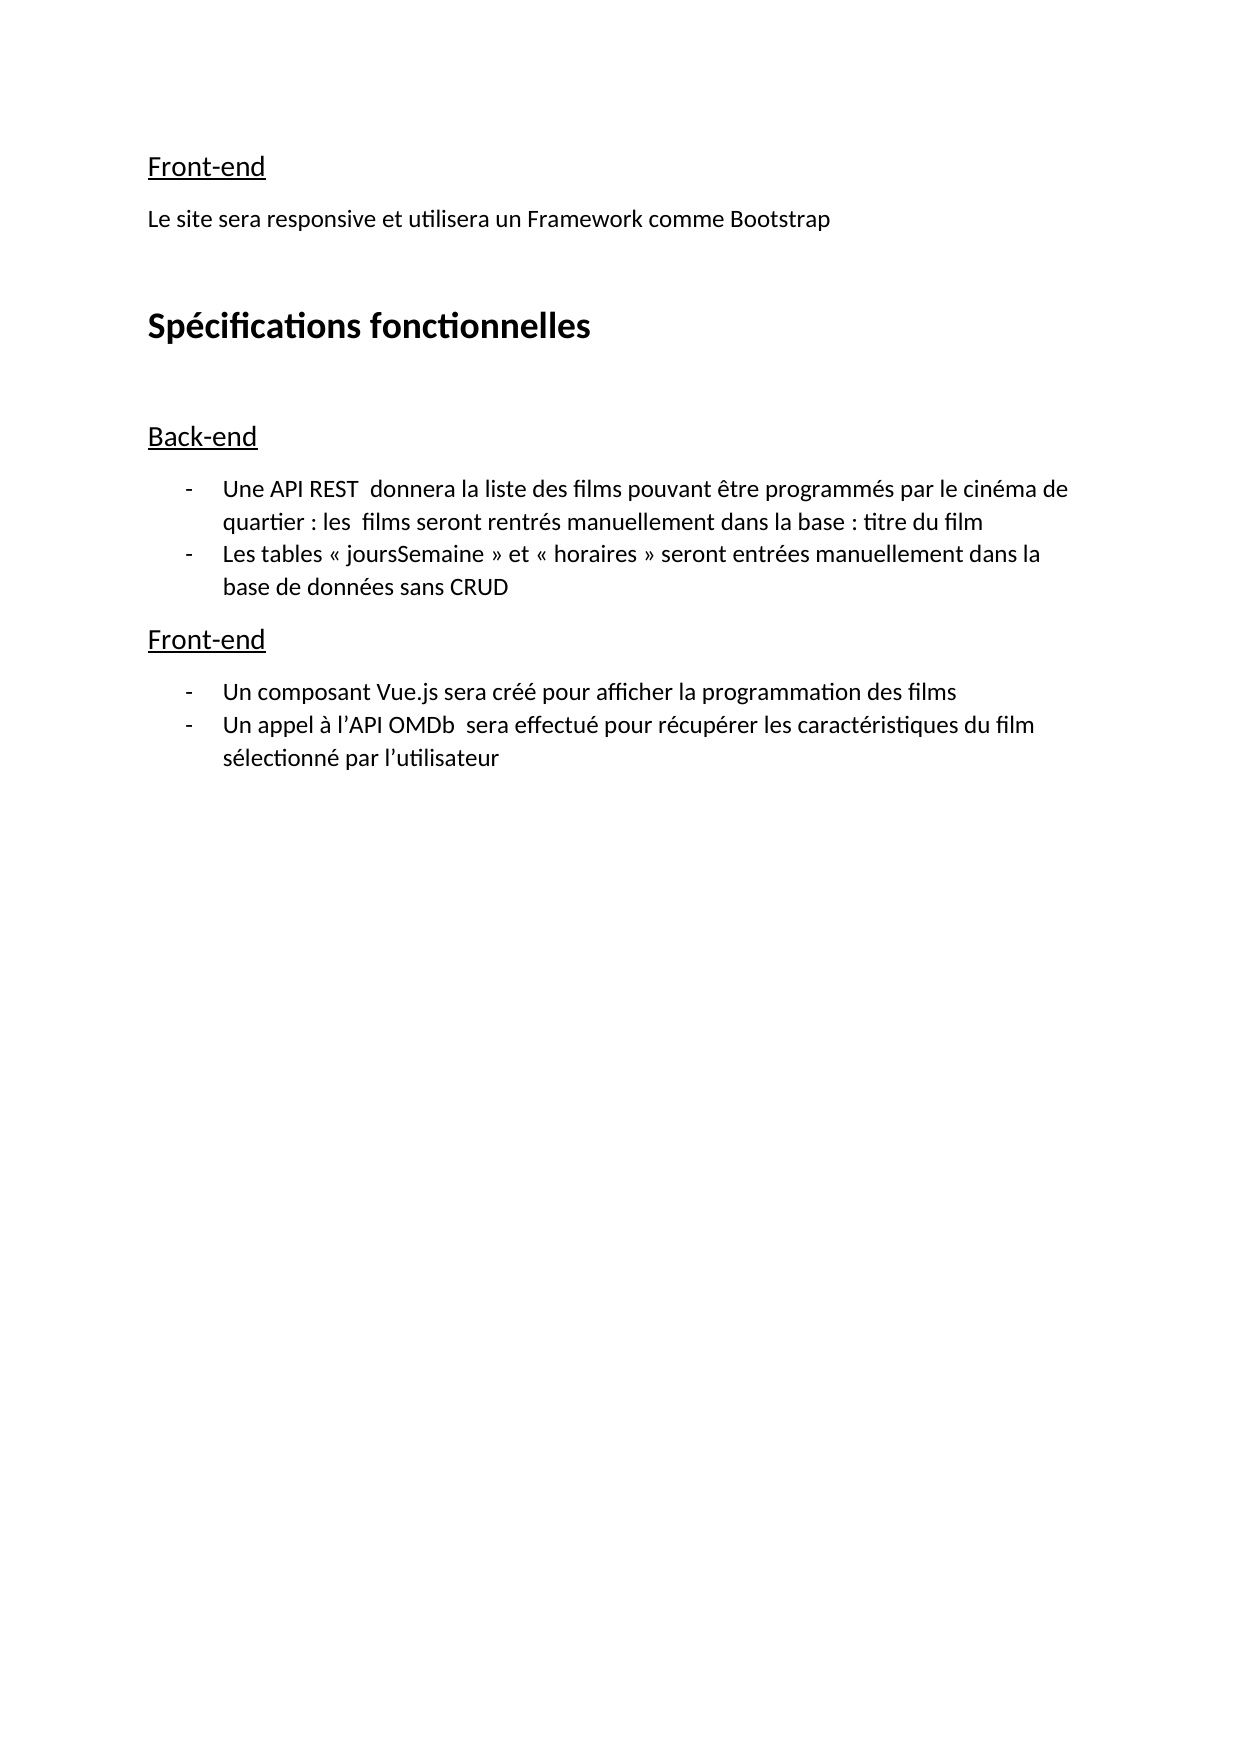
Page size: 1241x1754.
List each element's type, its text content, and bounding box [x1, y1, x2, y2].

list Les tables « joursSemaine » et « horaires » seront entrées manuellement dans la base de données sans CRUD [185, 538, 1093, 602]
list Un appel à l’API OMDb sera effectué pour récupérer les caractéristiques du film sélectionné par l’utilisateur [185, 709, 1093, 772]
text Spécifications fonctionnelles [148, 302, 1093, 348]
text Front-end [148, 148, 1093, 183]
list Une API REST donnera la liste des films pouvant être programmés par le cinéma de quartier : les films seront rentrés manuellement dans la base : titre du film [185, 473, 1093, 536]
text Back-end [148, 418, 1093, 453]
list Un composant Vue.js sera créé pour afficher la programmation des films [185, 676, 1093, 707]
text Le site sera responsive et utilisera un Framework comme Bootstrap [148, 203, 1093, 233]
text Front-end [148, 621, 1093, 657]
